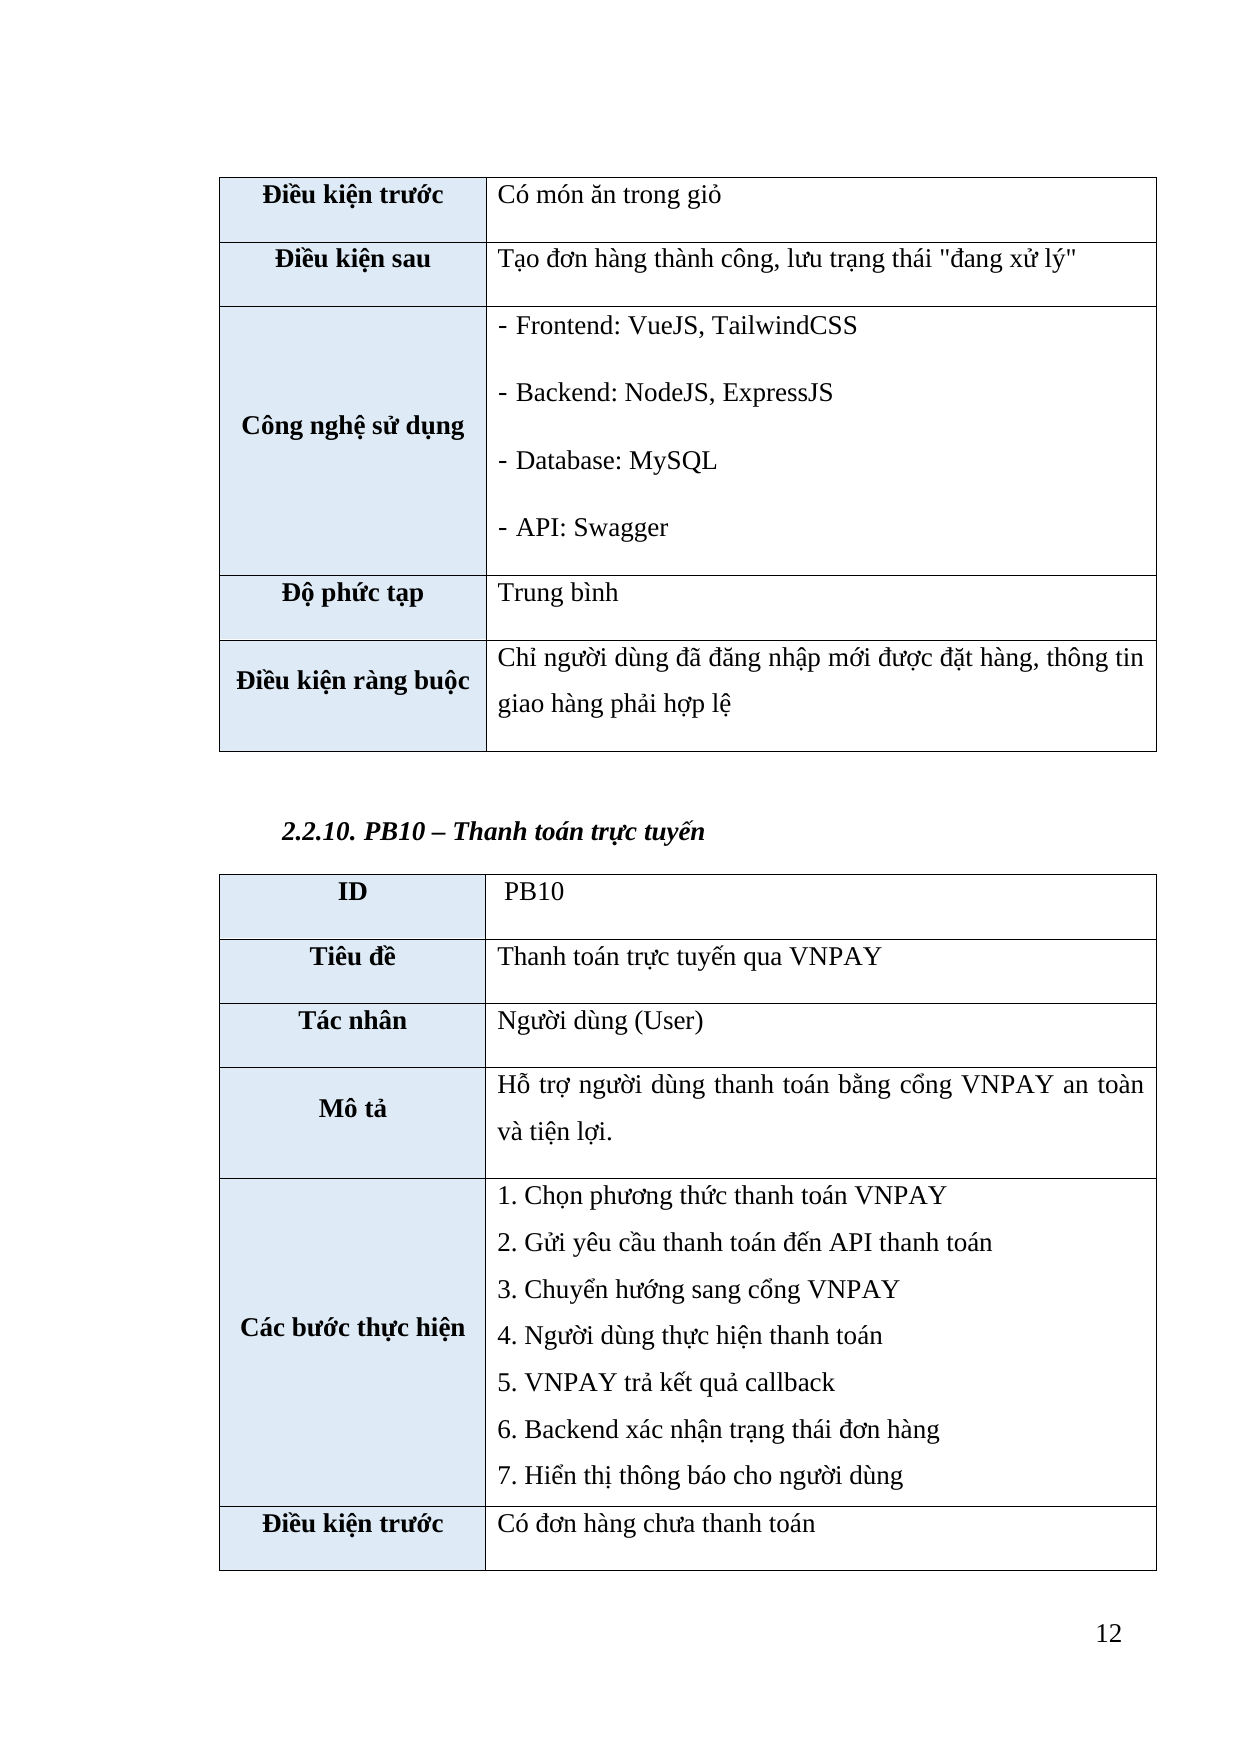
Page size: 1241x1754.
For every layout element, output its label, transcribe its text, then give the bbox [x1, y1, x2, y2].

table_cell Chỉ người dùng đã đăng nhập mới được đặt hàng, thông tin giao hàng phải hợp lệ [487, 641, 1156, 751]
table_cell Frontend: VueJS, TailwindCSS Backend: NodeJS, ExpressJS Database: MySQL API: Swagger [487, 307, 1156, 575]
table_cell Có món ăn trong giỏ [487, 178, 1156, 242]
table_cell 1. Chọn phương thức thanh toán VNPAY 2. Gửi yêu cầu thanh toán đến API thanh toán 3. Chuyển hướng sang cổng VNPAY 4. Người dùng thực hiện thanh toán 5. VNPAY trả kết quả callback 6. Backend xác nhận trạng thái đơn hàng 7. Hiển thị thông báo cho người dùng [486, 1179, 1156, 1506]
table_cell Tiêu đề [220, 940, 485, 1003]
table_cell Điều kiện ràng buộc [220, 641, 486, 751]
table_header PB10 [486, 875, 1156, 938]
table_cell Các bước thực hiện [220, 1179, 485, 1506]
table_cell Điều kiện trước [220, 1507, 485, 1570]
table_header ID [220, 875, 485, 938]
table_cell Độ phức tạp [220, 576, 486, 639]
table_cell Tác nhân [220, 1004, 485, 1067]
table_cell Trung bình [487, 576, 1156, 639]
table_cell Điều kiện sau [220, 243, 486, 306]
table_cell Mô tả [220, 1068, 485, 1178]
table_cell Công nghệ sử dụng [220, 307, 486, 575]
table_cell Người dùng (User) [486, 1004, 1156, 1067]
table_cell Thanh toán trực tuyến qua VNPAY [486, 940, 1156, 1003]
table_cell Tạo đơn hàng thành công, lưu trạng thái "đang xử lý" [487, 243, 1156, 306]
table_cell Hỗ trợ người dùng thanh toán bằng cổng VNPAY an toàn và tiện lợi. [486, 1068, 1156, 1178]
table_cell Điều kiện trước [220, 178, 486, 242]
subtitle PB10 – Thanh toán trực tuyến [282, 815, 1122, 846]
table_cell Có đơn hàng chưa thanh toán [486, 1507, 1156, 1570]
